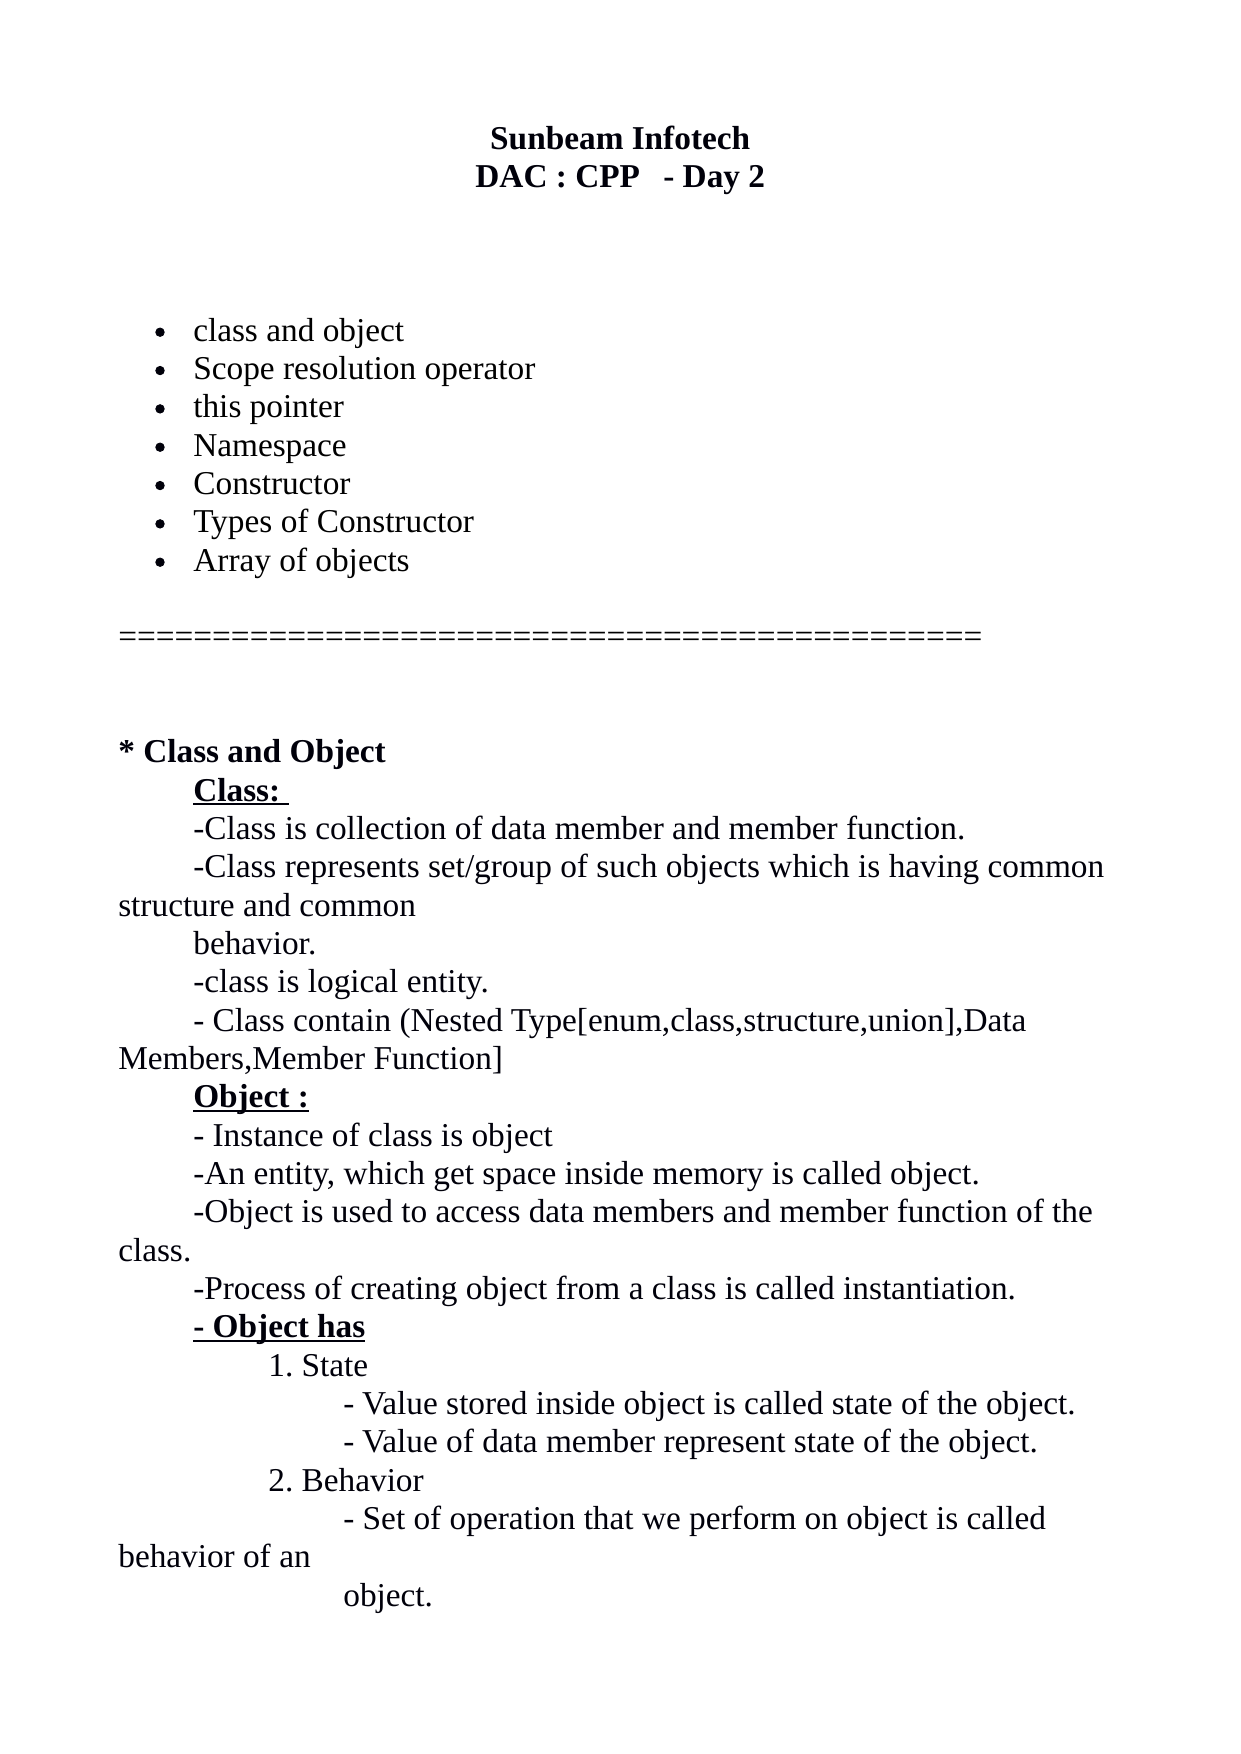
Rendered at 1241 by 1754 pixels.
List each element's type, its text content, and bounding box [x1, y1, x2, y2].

text object. [118, 1575, 1122, 1613]
text Sunbeam Infotech [118, 118, 1122, 156]
text Class: [118, 770, 1122, 808]
text - Object has [118, 1306, 1122, 1345]
list Types of Constructor [156, 501, 1122, 540]
text - Class contain (Nested Type[enum,class,structure,union],Data Members,Member Function] [118, 1000, 1122, 1076]
text 1. State [118, 1345, 1122, 1383]
text - Value of data member represent state of the object. [118, 1421, 1122, 1460]
list this pointer [156, 386, 1122, 425]
text DAC : CPP - Day 2 [118, 156, 1122, 195]
list Scope resolution operator [156, 348, 1122, 386]
text behavior. [118, 923, 1122, 961]
text - Value stored inside object is called state of the object. [118, 1383, 1122, 1421]
list Array of objects [156, 540, 1122, 578]
list class and object [156, 310, 1122, 348]
text ============================================== [118, 616, 1122, 655]
text -class is logical entity. [118, 961, 1122, 1000]
text - Set of operation that we perform on object is called behavior of an [118, 1498, 1122, 1575]
text -Object is used to access data members and member function of the class. [118, 1191, 1122, 1268]
text Object : [118, 1076, 1122, 1115]
text * Class and Object [118, 731, 1122, 770]
text - Instance of class is object [118, 1115, 1122, 1153]
list Constructor [156, 463, 1122, 501]
text -An entity, which get space inside memory is called object. [118, 1153, 1122, 1191]
text -Class is collection of data member and member function. [118, 808, 1122, 846]
text -Process of creating object from a class is called instantiation. [118, 1268, 1122, 1306]
text -Class represents set/group of such objects which is having common structure and common [118, 846, 1122, 923]
list Namespace [156, 425, 1122, 463]
text 2. Behavior [118, 1460, 1122, 1498]
